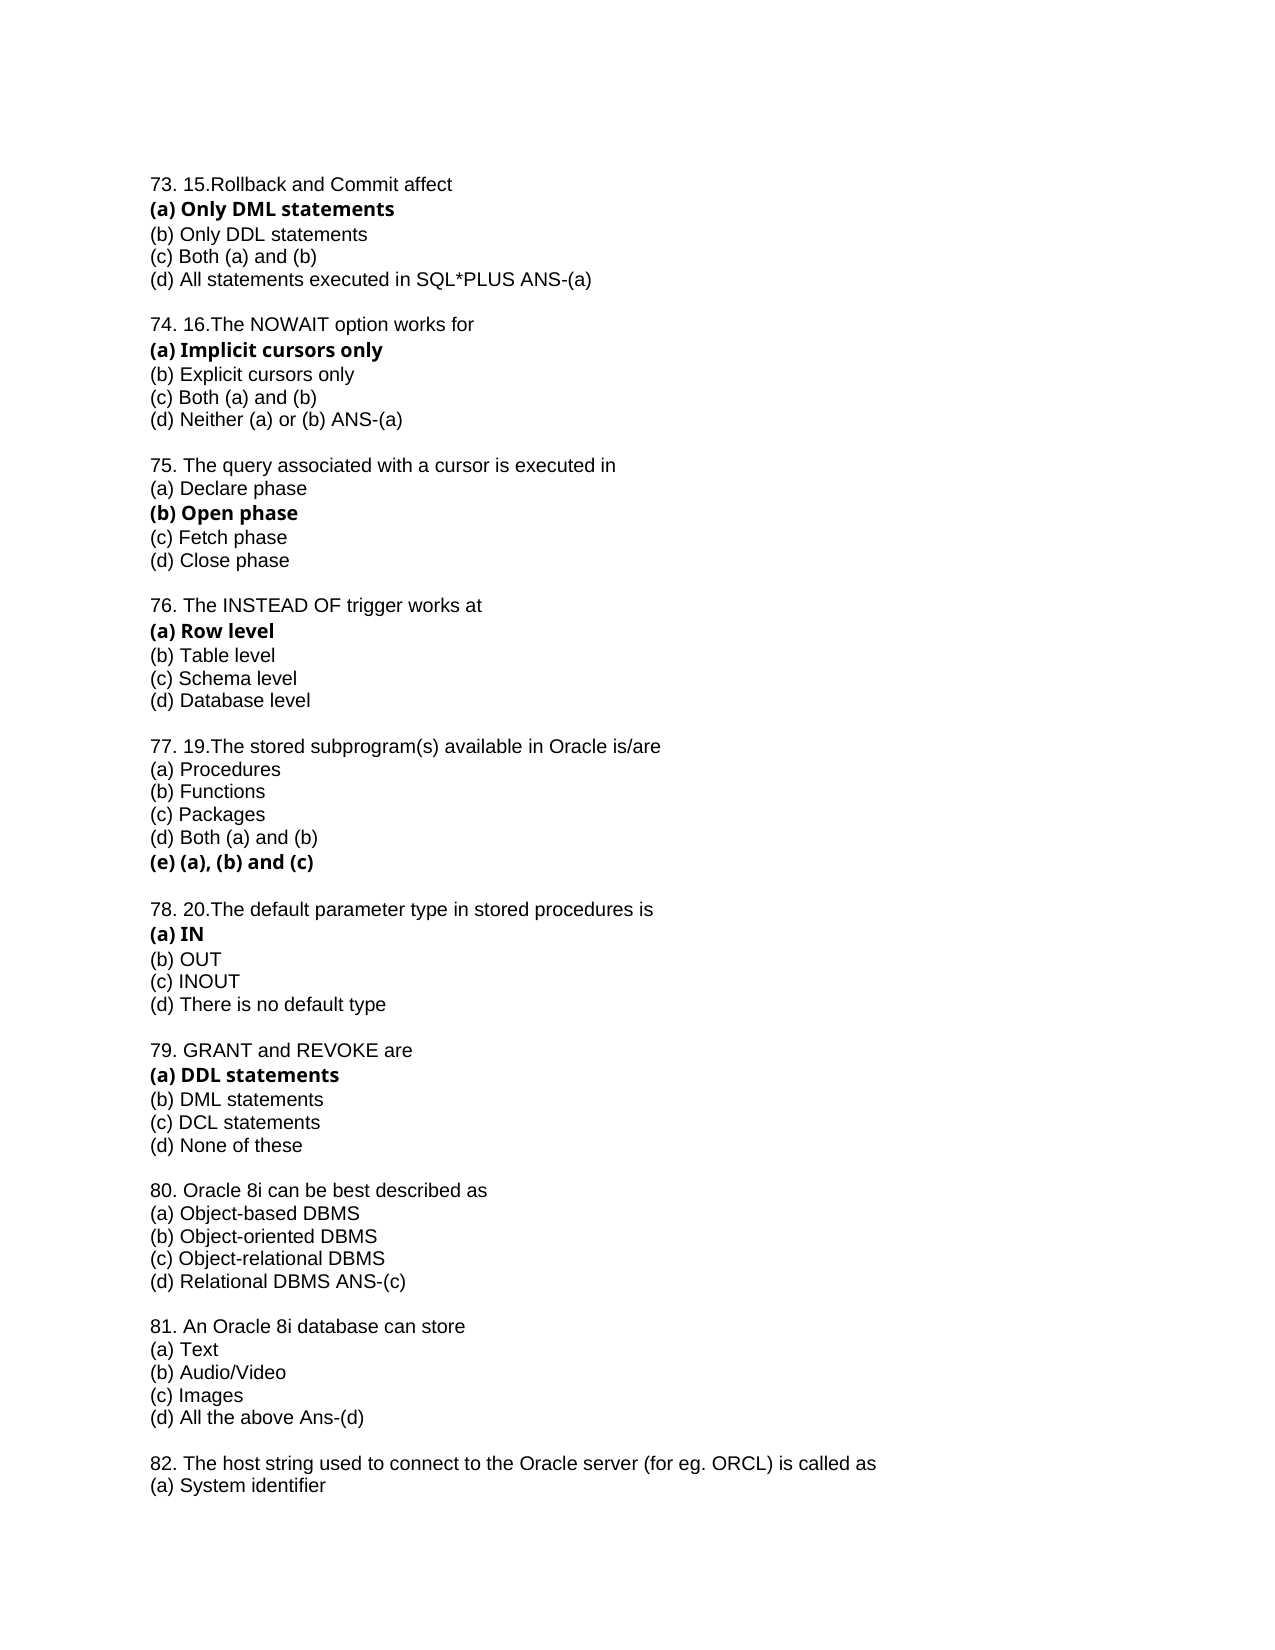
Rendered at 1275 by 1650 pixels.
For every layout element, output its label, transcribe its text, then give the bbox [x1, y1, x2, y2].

text (c) Object-relational DBMS [150, 1247, 1125, 1270]
text (a) IN [150, 921, 1125, 948]
text (d) None of these [150, 1134, 1125, 1156]
text (b) Only DDL statements [150, 222, 1125, 245]
text (e) (a), (b) and (c) [150, 848, 1125, 875]
text (d) All statements executed in SQL*PLUS ANS-(a) [150, 268, 1125, 291]
text (d) There is no default type [150, 993, 1125, 1016]
text (c) Fetch phase [150, 526, 1125, 549]
text (b) OUT [150, 948, 1125, 970]
text 75. The query associated with a cursor is executed in [150, 454, 1125, 476]
text 77. 19.The stored subprogram(s) available in Oracle is/are [150, 735, 1125, 757]
text (d) Both (a) and (b) [150, 826, 1125, 848]
text (d) Close phase [150, 549, 1125, 572]
text (b) Object-oriented DBMS [150, 1224, 1125, 1247]
text (c) Both (a) and (b) [150, 245, 1125, 268]
text (b) Functions [150, 780, 1125, 803]
text (a) System identifier [150, 1474, 1125, 1497]
text (c) Images [150, 1383, 1125, 1406]
text (d) All the above Ans-(d) [150, 1406, 1125, 1429]
text (c) Both (a) and (b) [150, 386, 1125, 408]
text (b) Open phase [150, 499, 1125, 526]
text (d) Database level [150, 689, 1125, 712]
text (b) Table level [150, 644, 1125, 667]
text 80. Oracle 8i can be best described as [150, 1179, 1125, 1202]
text 73. 15.Rollback and Commit affect [150, 173, 1125, 195]
text (a) Declare phase [150, 476, 1125, 499]
text (a) Only DML statements [150, 195, 1125, 222]
text (b) Audio/Video [150, 1361, 1125, 1383]
text (a) Procedures [150, 757, 1125, 780]
text (a) Implicit cursors only [150, 336, 1125, 363]
text (a) Row level [150, 617, 1125, 644]
text 82. The host string used to connect to the Oracle server (for eg. ORCL) is called as [150, 1452, 1125, 1474]
text (c) INOUT [150, 970, 1125, 993]
text (a) DDL statements [150, 1061, 1125, 1088]
text (a) Object-based DBMS [150, 1202, 1125, 1224]
text (c) Packages [150, 803, 1125, 826]
text (c) DCL statements [150, 1111, 1125, 1134]
text (c) Schema level [150, 667, 1125, 689]
text (d) Relational DBMS ANS-(c) [150, 1270, 1125, 1293]
text 79. GRANT and REVOKE are [150, 1038, 1125, 1061]
text (b) Explicit cursors only [150, 363, 1125, 386]
text 78. 20.The default parameter type in stored procedures is [150, 898, 1125, 921]
text 81. An Oracle 8i database can store [150, 1315, 1125, 1338]
text 76. The INSTEAD OF trigger works at [150, 594, 1125, 617]
text (b) DML statements [150, 1088, 1125, 1111]
text (a) Text [150, 1338, 1125, 1361]
text 74. 16.The NOWAIT option works for [150, 313, 1125, 336]
text (d) Neither (a) or (b) ANS-(a) [150, 408, 1125, 431]
